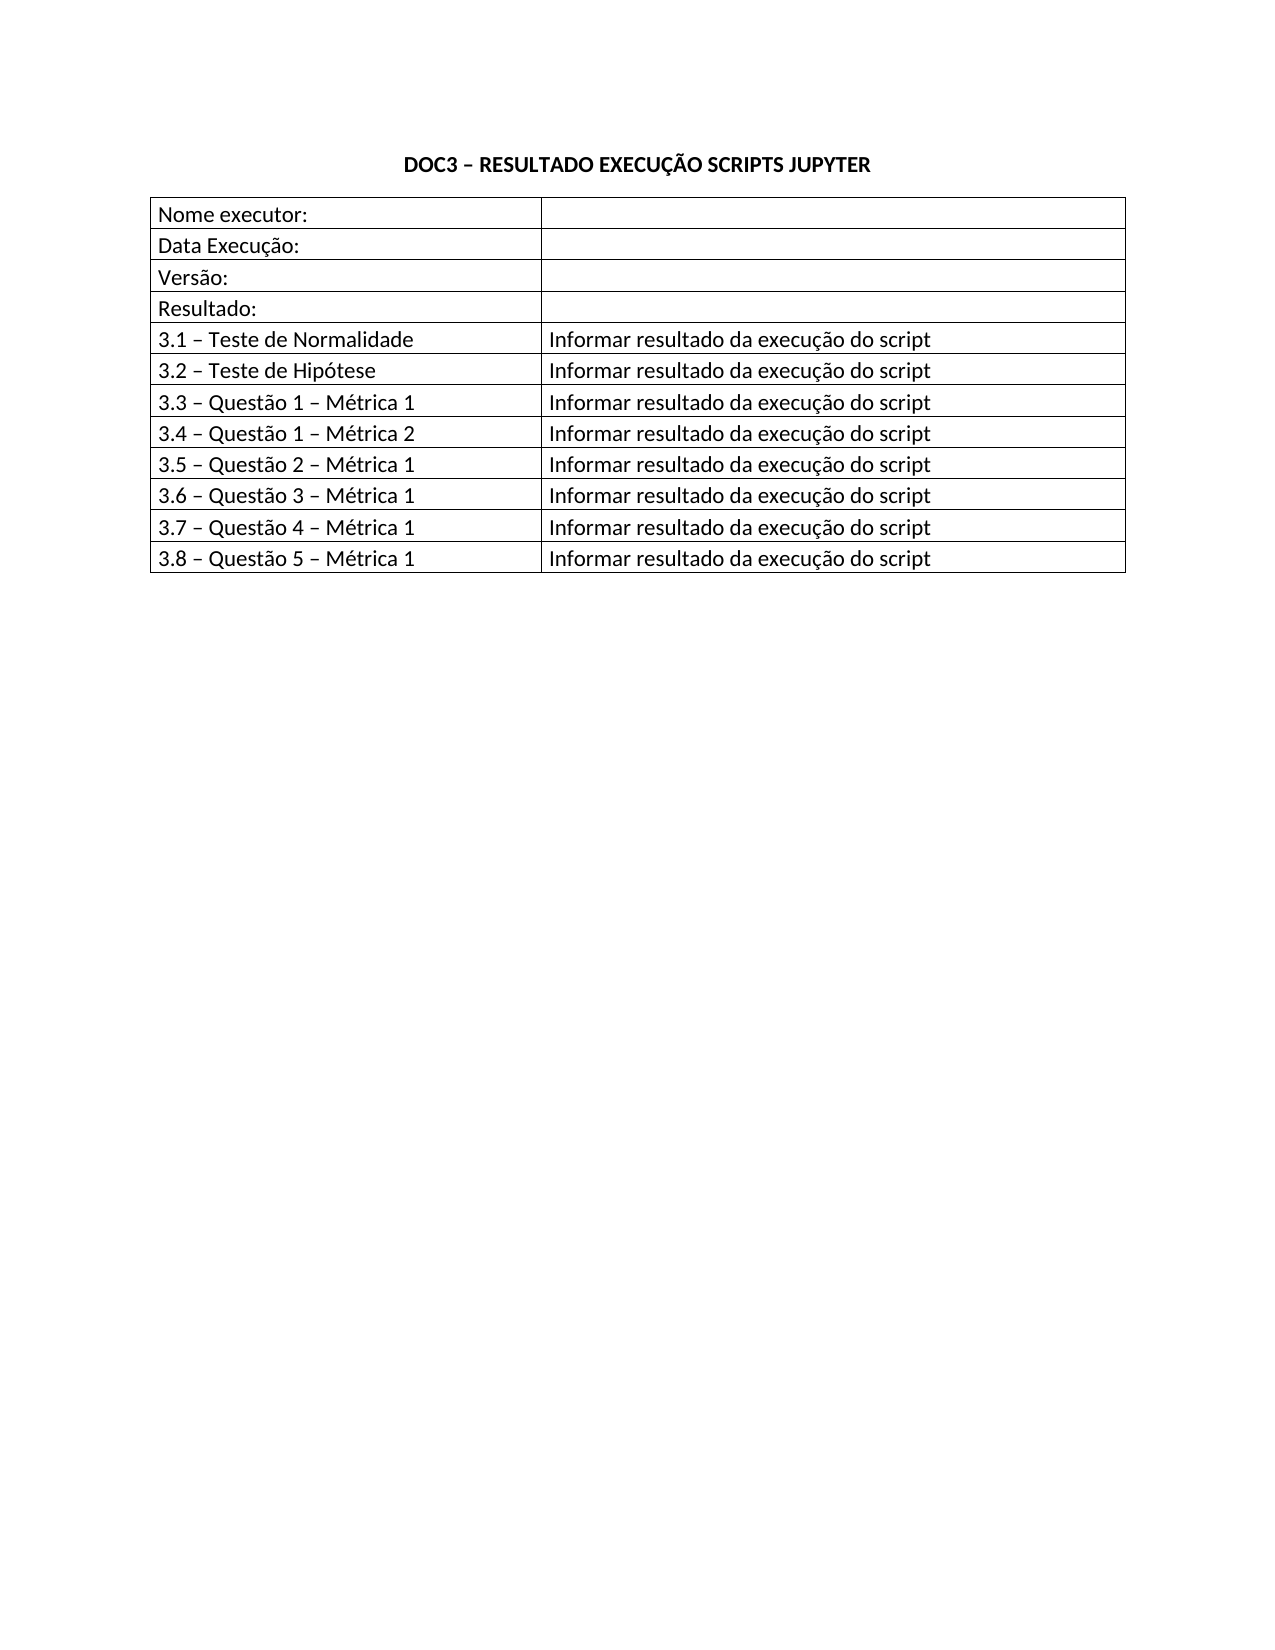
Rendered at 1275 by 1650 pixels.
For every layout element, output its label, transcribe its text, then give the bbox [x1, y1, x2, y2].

table_cell Versão: [151, 260, 541, 291]
table_cell Informar resultado da execução do script [542, 510, 1125, 541]
table_cell Informar resultado da execução do script [542, 417, 1125, 447]
table_cell Data Execução: [151, 229, 541, 259]
table_cell [542, 292, 1125, 322]
table_cell 3.6 – Questão 3 – Métrica 1 [151, 479, 541, 509]
table_cell 3.2 – Teste de Hipótese [151, 354, 541, 384]
table_cell Informar resultado da execução do script [542, 323, 1125, 353]
table_cell Informar resultado da execução do script [542, 542, 1125, 572]
table_cell Informar resultado da execução do script [542, 385, 1125, 416]
title DOC3 – RESULTADO EXECUÇÃO SCRIPTS JUPYTER [150, 150, 1125, 178]
table_cell 3.1 – Teste de Normalidade [151, 323, 541, 353]
table_cell 3.5 – Questão 2 – Métrica 1 [151, 448, 541, 478]
table_header Nome executor: [151, 198, 541, 228]
table_cell Resultado: [151, 292, 541, 322]
table_cell 3.8 – Questão 5 – Métrica 1 [151, 542, 541, 572]
table_cell [542, 229, 1125, 259]
table_cell 3.4 – Questão 1 – Métrica 2 [151, 417, 541, 447]
table_cell 3.7 – Questão 4 – Métrica 1 [151, 510, 541, 541]
table_header [542, 198, 1125, 228]
table_cell 3.3 – Questão 1 – Métrica 1 [151, 385, 541, 416]
table_cell Informar resultado da execução do script [542, 448, 1125, 478]
table_cell Informar resultado da execução do script [542, 354, 1125, 384]
table_cell [542, 260, 1125, 291]
table_cell Informar resultado da execução do script [542, 479, 1125, 509]
